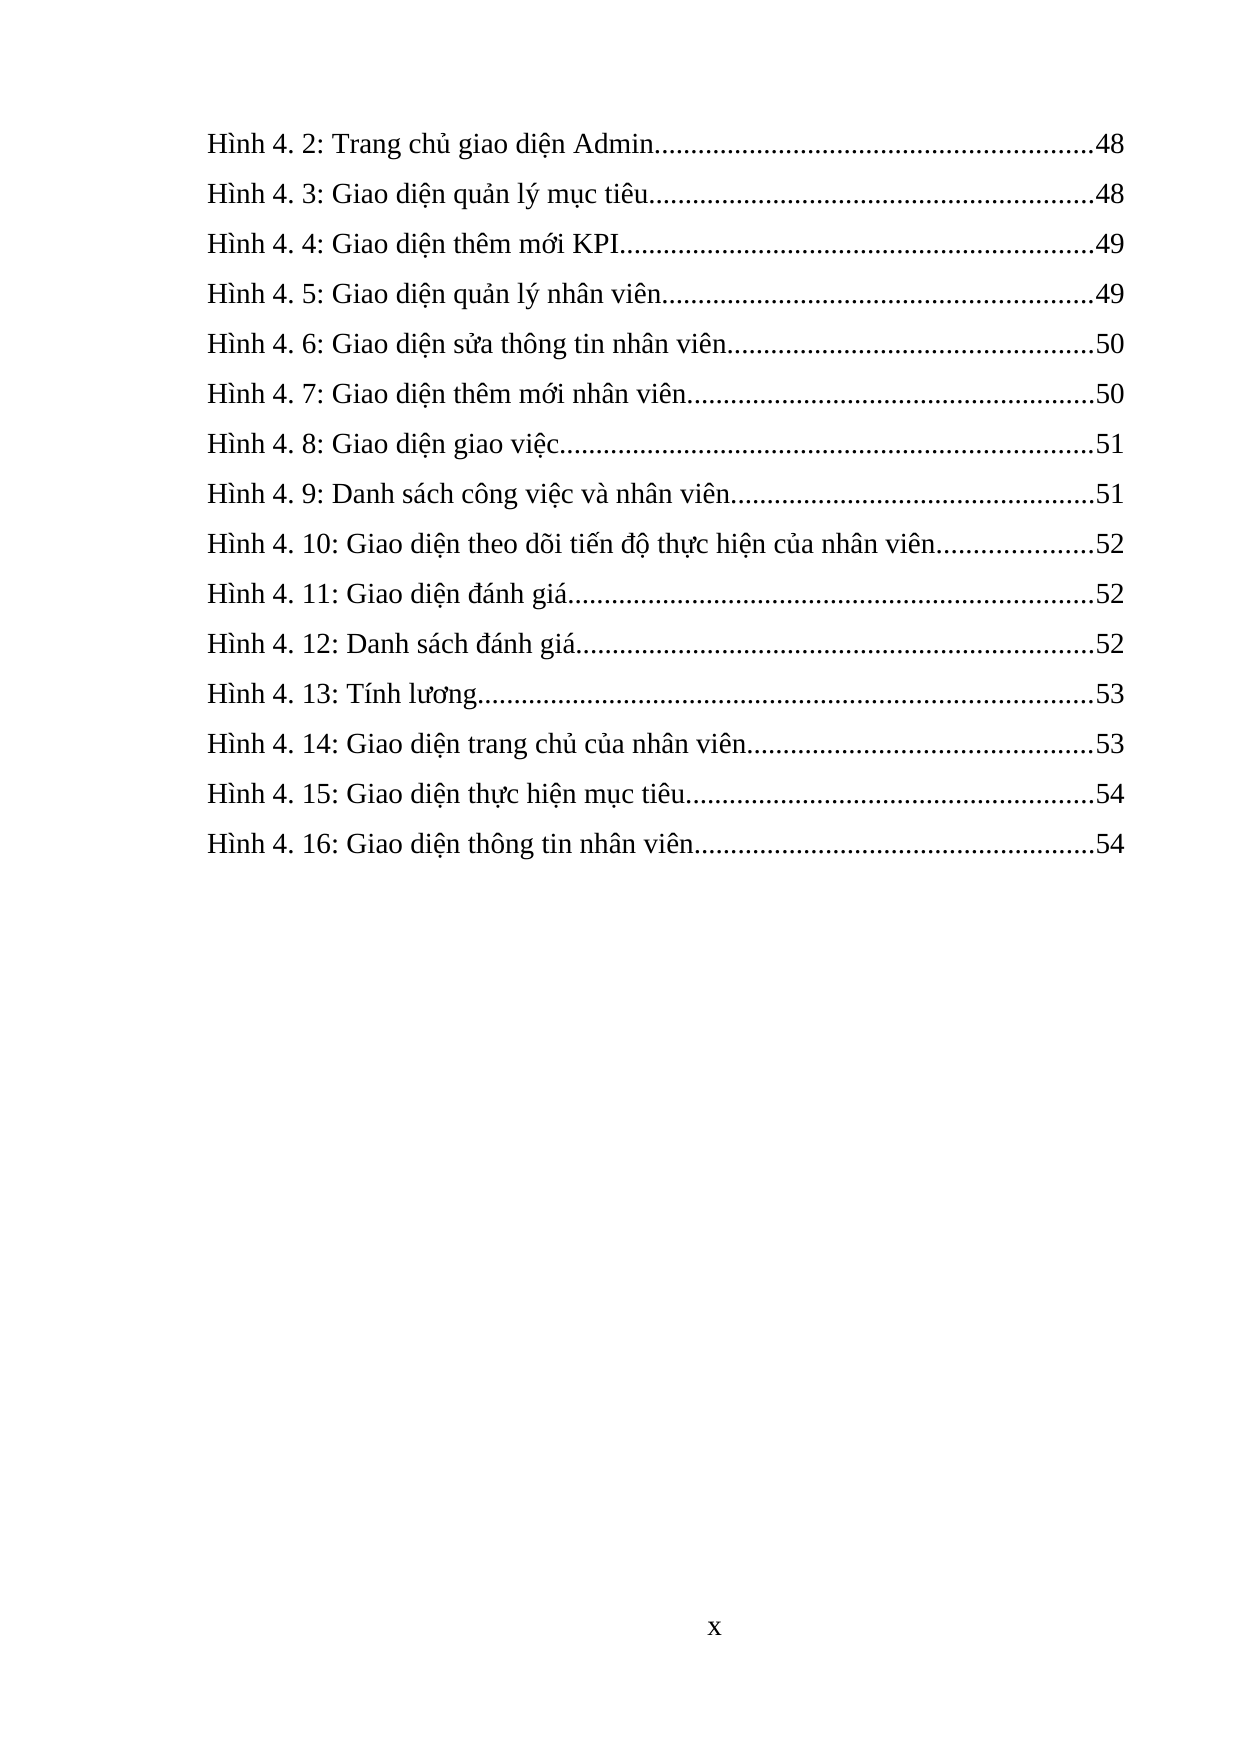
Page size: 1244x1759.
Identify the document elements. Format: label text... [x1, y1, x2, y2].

text Hình 4. 12: Danh sách đánh giá 52 [207, 618, 1126, 660]
text Hình 4. 15: Giao diện thực hiện mục tiêu 54 [207, 768, 1126, 810]
text Hình 4. 13: Tính lương 53 [207, 668, 1126, 710]
text Hình 4. 2: Trang chủ giao diện Admin 48 [207, 118, 1126, 160]
text Hình 4. 11: Giao diện đánh giá 52 [207, 568, 1126, 610]
text Hình 4. 16: Giao diện thông tin nhân viên 54 [207, 818, 1126, 860]
text Hình 4. 8: Giao diện giao việc 51 [207, 418, 1126, 460]
text Hình 4. 14: Giao diện trang chủ của nhân viên 53 [207, 718, 1126, 760]
text Hình 4. 3: Giao diện quản lý mục tiêu 48 [207, 168, 1126, 210]
text Hình 4. 4: Giao diện thêm mới KPI 49 [207, 218, 1126, 260]
text Hình 4. 10: Giao diện theo dõi tiến độ thực hiện của nhân viên 52 [207, 518, 1126, 560]
text Hình 4. 6: Giao diện sửa thông tin nhân viên 50 [207, 318, 1126, 360]
text Hình 4. 5: Giao diện quản lý nhân viên 49 [207, 268, 1126, 310]
text Hình 4. 7: Giao diện thêm mới nhân viên 50 [207, 368, 1126, 410]
text Hình 4. 9: Danh sách công việc và nhân viên 51 [207, 468, 1126, 510]
